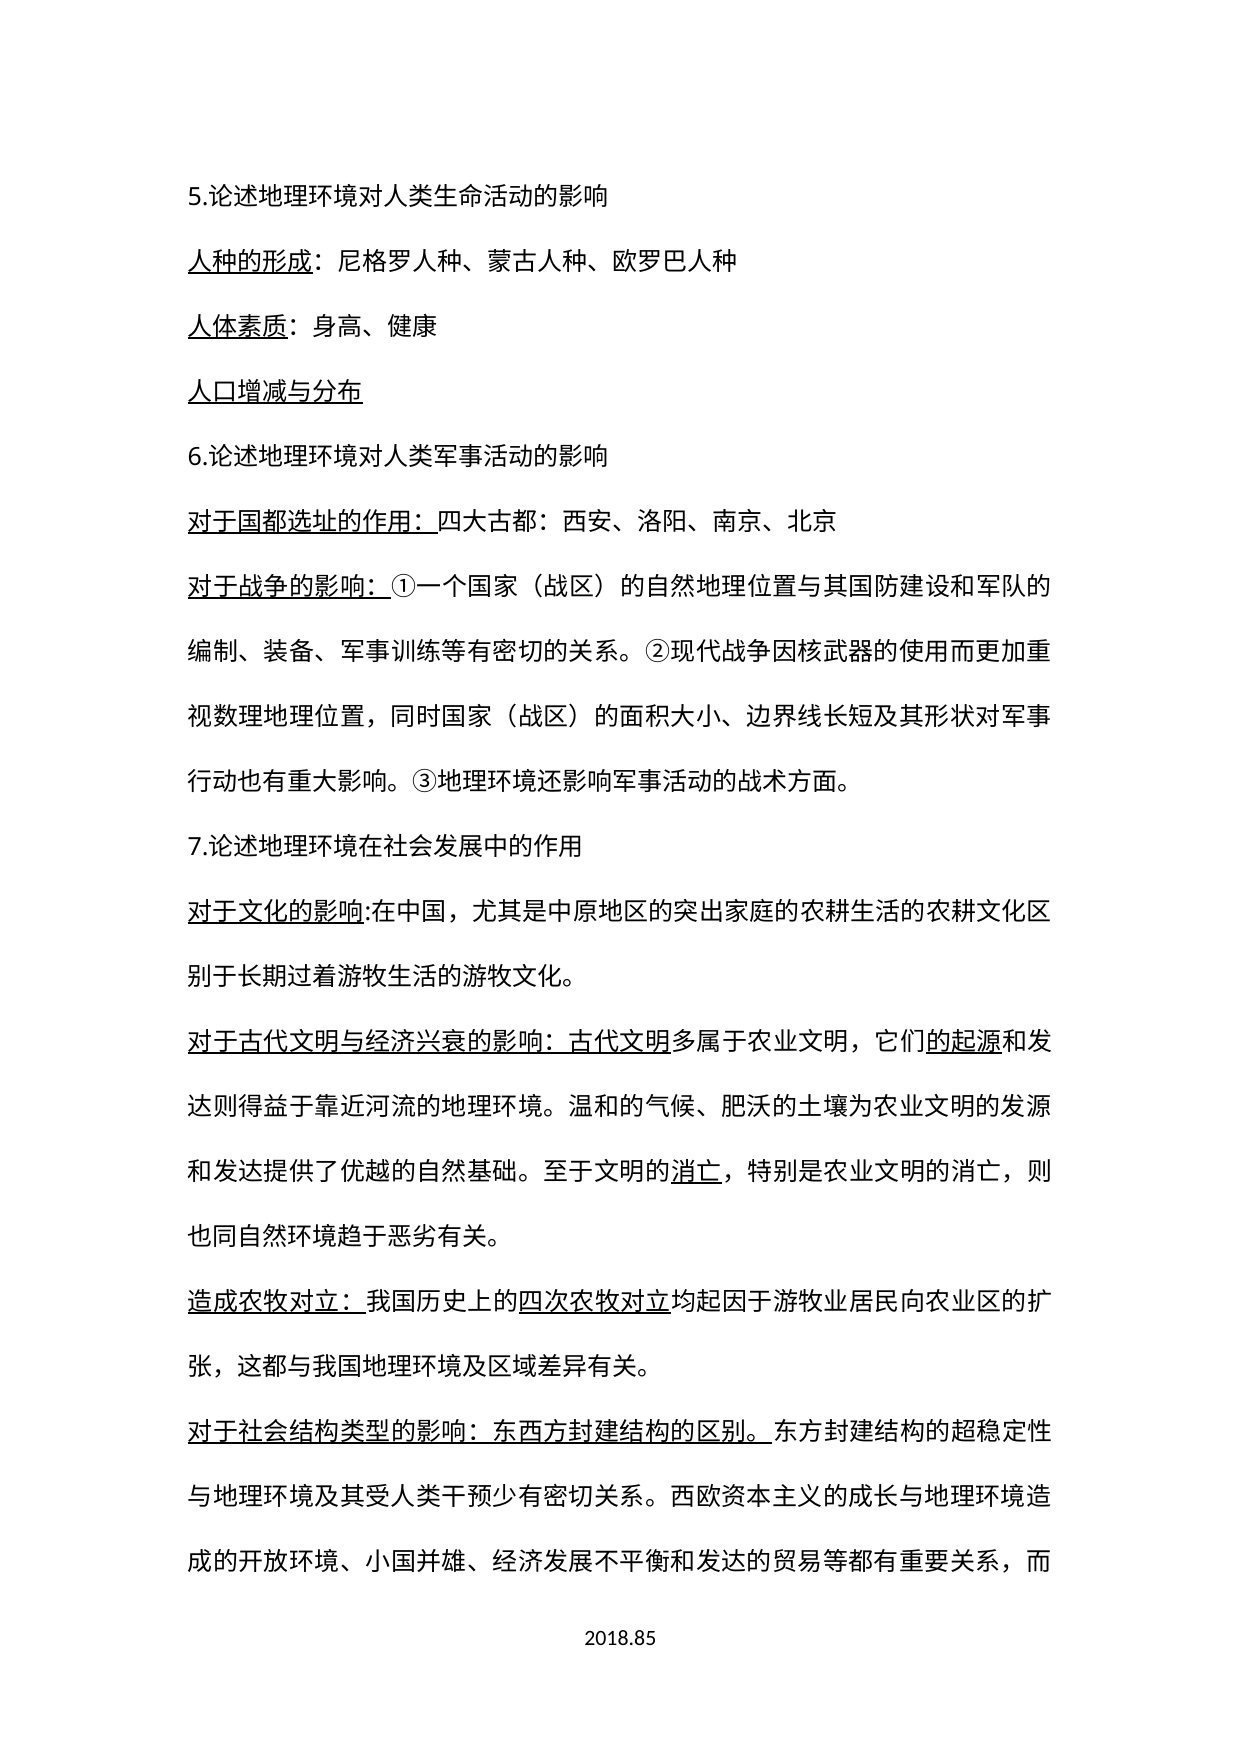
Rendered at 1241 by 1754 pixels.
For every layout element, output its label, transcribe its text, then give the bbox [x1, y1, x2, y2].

list 对于国都选址的作用：四大古都：西安、洛阳、南京、北京 [187, 487, 1053, 552]
list 对于战争的影响：①一个国家（战区）的自然地理位置与其国防建设和军队的编制、装备、军事训练等有密切的关系。②现代战争因核武器的使用而更加重视数理地理位置，同时国家（战区）的面积大小、边界线长短及其形状对军事行动也有重大影响。③地理环境还影响军事活动的战术方面。 [187, 552, 1053, 812]
list 人种的形成：尼格罗人种、蒙古人种、欧罗巴人种 [187, 227, 1053, 292]
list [187, 1397, 1053, 1592]
list 5.论述地理环境对人类生命活动的影响 [187, 162, 1053, 227]
list 对于古代文明与经济兴衰的影响：古代文明多属于农业文明，它们的起源和发达则得益于靠近河流的地理环境。温和的气候、肥沃的土壤为农业文明的发源和发达提供了优越的自然基础。至于文明的消亡，特别是农业文明的消亡，则也同自然环境趋于恶劣有关。 [187, 1007, 1053, 1267]
list 人体素质：身高、健康 [187, 292, 1053, 357]
list 7.论述地理环境在社会发展中的作用 [187, 812, 1053, 877]
list 造成农牧对立：我国历史上的四次农牧对立均起因于游牧业居民向农业区的扩张，这都与我国地理环境及区域差异有关。 [187, 1267, 1053, 1397]
list 对于文化的影响:在中国，尤其是中原地区的突出家庭的农耕生活的农耕文化区别于长期过着游牧生活的游牧文化。 [187, 877, 1053, 1007]
list 人口增减与分布 [187, 357, 1053, 422]
list 6.论述地理环境对人类军事活动的影响 [187, 422, 1053, 487]
